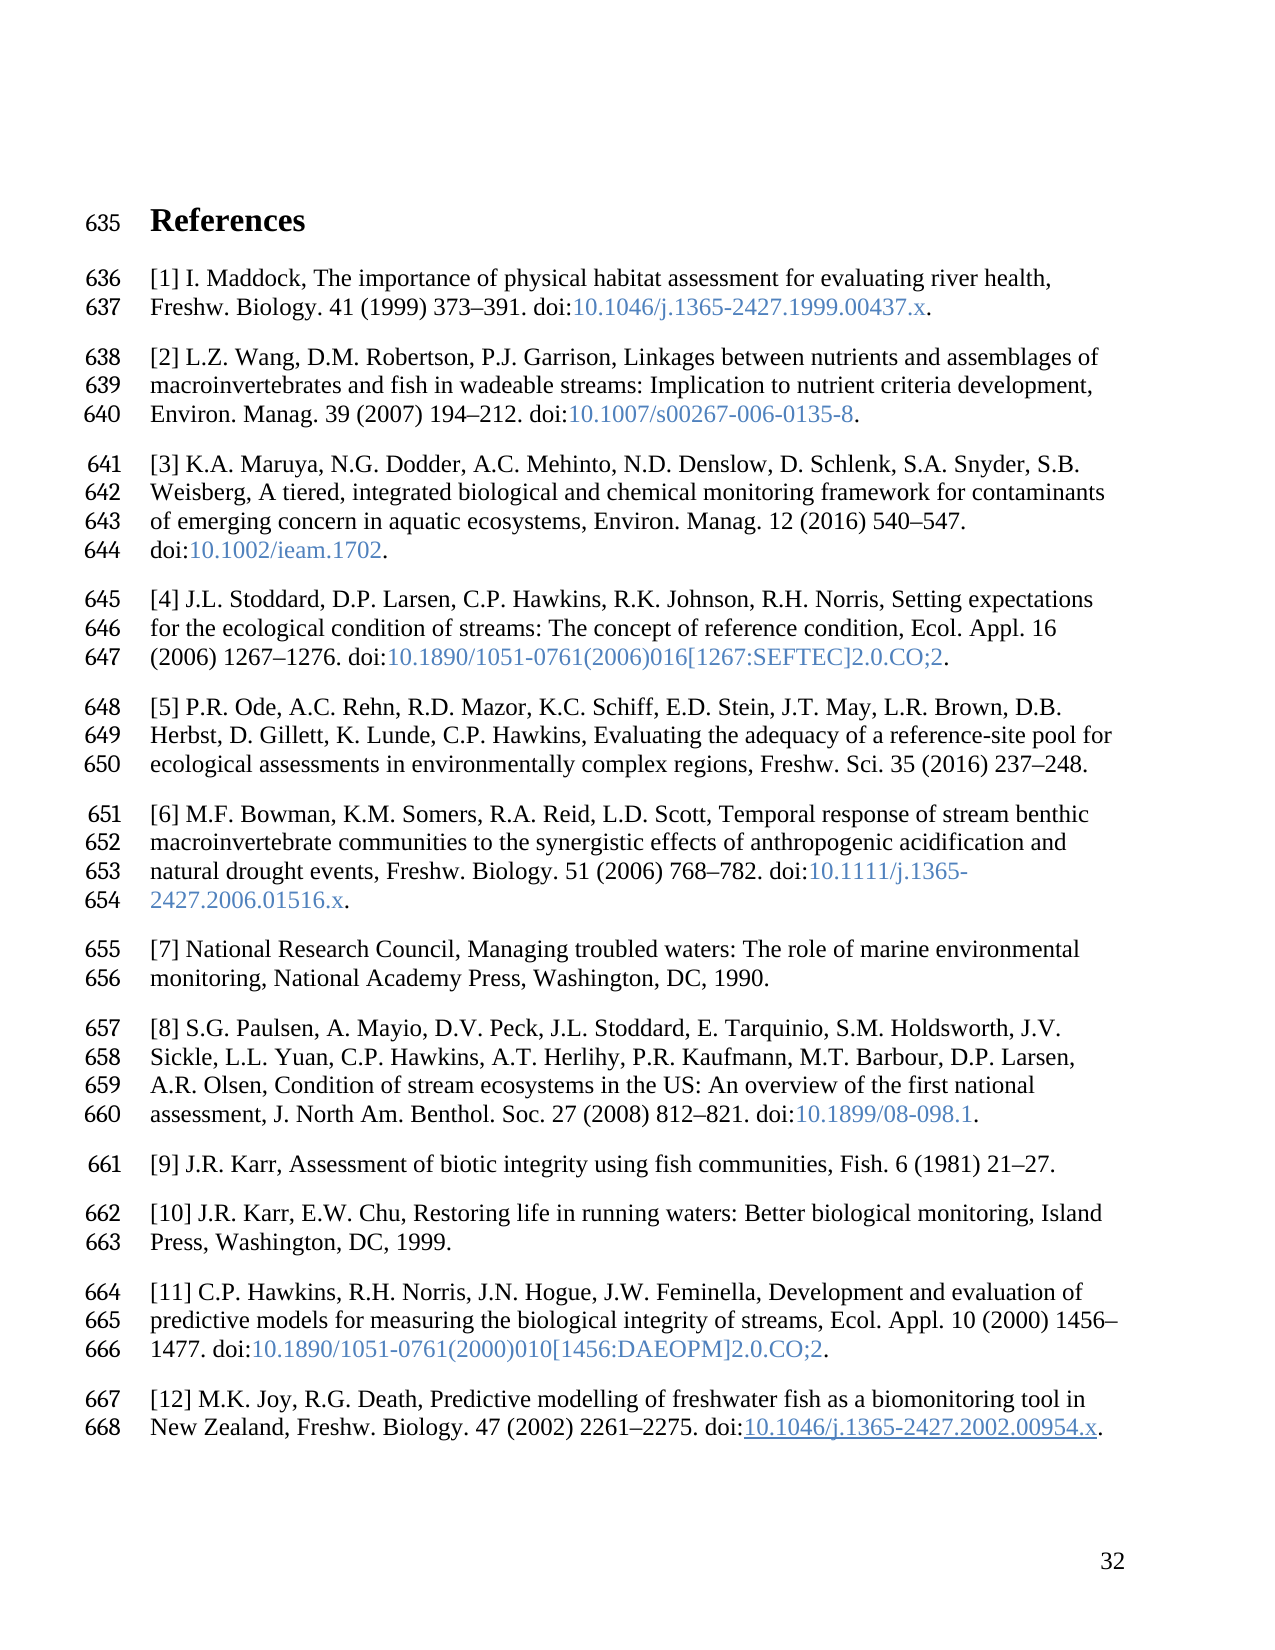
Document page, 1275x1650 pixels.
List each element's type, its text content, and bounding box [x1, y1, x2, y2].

text [3] K.A. Maruya, N.G. Dodder, A.C. Mehinto, N.D. Denslow, D. Schlenk, S.A. Snyder, S.B. Weisberg, A tiered, integrated biological and chemical monitoring framework for contaminants of emerging concern in aquatic ecosystems, Environ. Manag. 12 (2016) 540–547. doi:10.1002/ieam.1702. [150, 449, 1125, 564]
text [9] J.R. Karr, Assessment of biotic integrity using fish communities, Fish. 6 (1981) 21–27. [150, 1149, 1125, 1177]
text [5] P.R. Ode, A.C. Rehn, R.D. Mazor, K.C. Schiff, E.D. Stein, J.T. May, L.R. Brown, D.B. Herbst, D. Gillett, K. Lunde, C.P. Hawkins, Evaluating the adequacy of a reference-site pool for ecological assessments in environmentally complex regions, Freshw. Sci. 35 (2016) 237–248. [150, 692, 1125, 778]
text [4] J.L. Stoddard, D.P. Larsen, C.P. Hawkins, R.K. Johnson, R.H. Norris, Setting expectations for the ecological condition of streams: The concept of reference condition, Ecol. Appl. 16 (2006) 1267–1276. doi:10.1890/1051-0761(2006)016[1267:SEFTEC]2.0.CO;2. [150, 584, 1125, 671]
text [2] L.Z. Wang, D.M. Robertson, P.J. Garrison, Linkages between nutrients and assemblages of macroinvertebrates and fish in wadeable streams: Implication to nutrient criteria development, Environ. Manag. 39 (2007) 194–212. doi:10.1007/s00267-006-0135-8. [150, 342, 1125, 428]
text [6] M.F. Bowman, K.M. Somers, R.A. Reid, L.D. Scott, Temporal response of stream benthic macroinvertebrate communities to the synergistic effects of anthropogenic acidification and natural drought events, Freshw. Biology. 51 (2006) 768–782. doi:10.1111/j.1365-2427.2006.01516.x. [150, 799, 1125, 914]
subtitle References [150, 200, 1125, 238]
text [8] S.G. Paulsen, A. Mayio, D.V. Peck, J.L. Stoddard, E. Tarquinio, S.M. Holdsworth, J.V. Sickle, L.L. Yuan, C.P. Hawkins, A.T. Herlihy, P.R. Kaufmann, M.T. Barbour, D.P. Larsen, A.R. Olsen, Condition of stream ecosystems in the US: An overview of the first national assessment, J. North Am. Benthol. Soc. 27 (2008) 812–821. doi:10.1899/08-098.1. [150, 1013, 1125, 1128]
text [] C.P. Hawkins, R.H. Norris, J.N. Hogue, J.W. Feminella, Development and evaluation of predictive models for measuring the biological integrity of streams, Ecol. Appl. 10 (2000) 1456–1477. doi:10.1890/1051-0761(2000)010[1456:DAEOPM]2.0.CO;2. [150, 1277, 1125, 1363]
text [1] I. Maddock, The importance of physical habitat assessment for evaluating river health, Freshw. Biology. 41 (1999) 373–391. doi:10.1046/j.1365-2427.1999.00437.x. [150, 263, 1125, 321]
text [7] National Research Council, Managing troubled waters: The role of marine environmental monitoring, National Academy Press, Washington, DC, 1990. [150, 934, 1125, 992]
